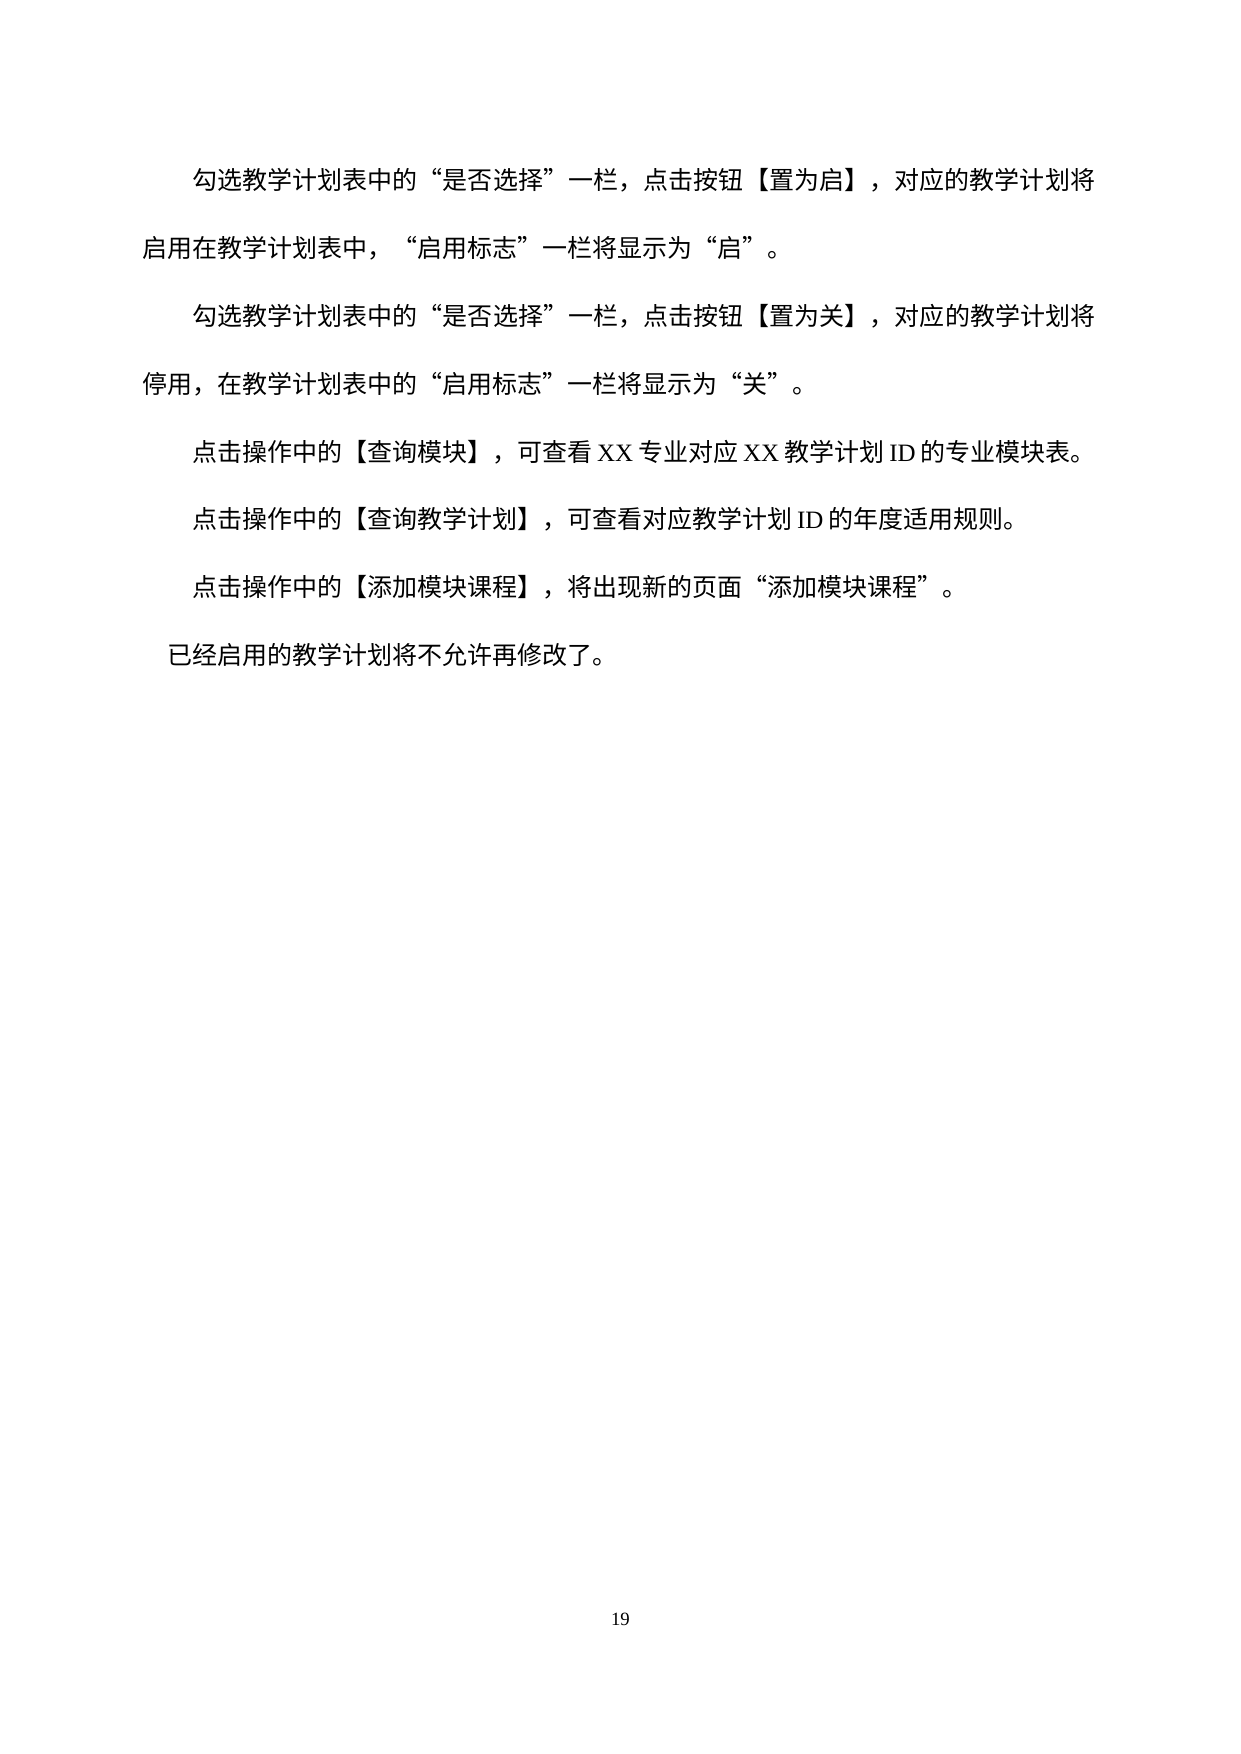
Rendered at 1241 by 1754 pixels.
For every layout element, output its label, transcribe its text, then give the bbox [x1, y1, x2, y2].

text 点击操作中的【查询模块】，可查看XX专业对应XX教学计划ID的专业模块表。 [142, 416, 1098, 484]
text 勾选教学计划表中的“是否选择”一栏，点击按钮【置为关】，对应的教学计划将停用，在教学计划表中的“启用标志”一栏将显示为“关”。 [142, 280, 1098, 416]
text 勾选教学计划表中的“是否选择”一栏，点击按钮【置为启】，对应的教学计划将启用在教学计划表中，“启用标志”一栏将显示为“启”。 [142, 144, 1098, 280]
text 已经启用的教学计划将不允许再修改了。 [142, 620, 1098, 688]
text 点击操作中的【添加模块课程】，将出现新的页面“添加模块课程”。 [142, 552, 1098, 620]
text 点击操作中的【查询教学计划】，可查看对应教学计划ID的年度适用规则。 [142, 484, 1098, 552]
